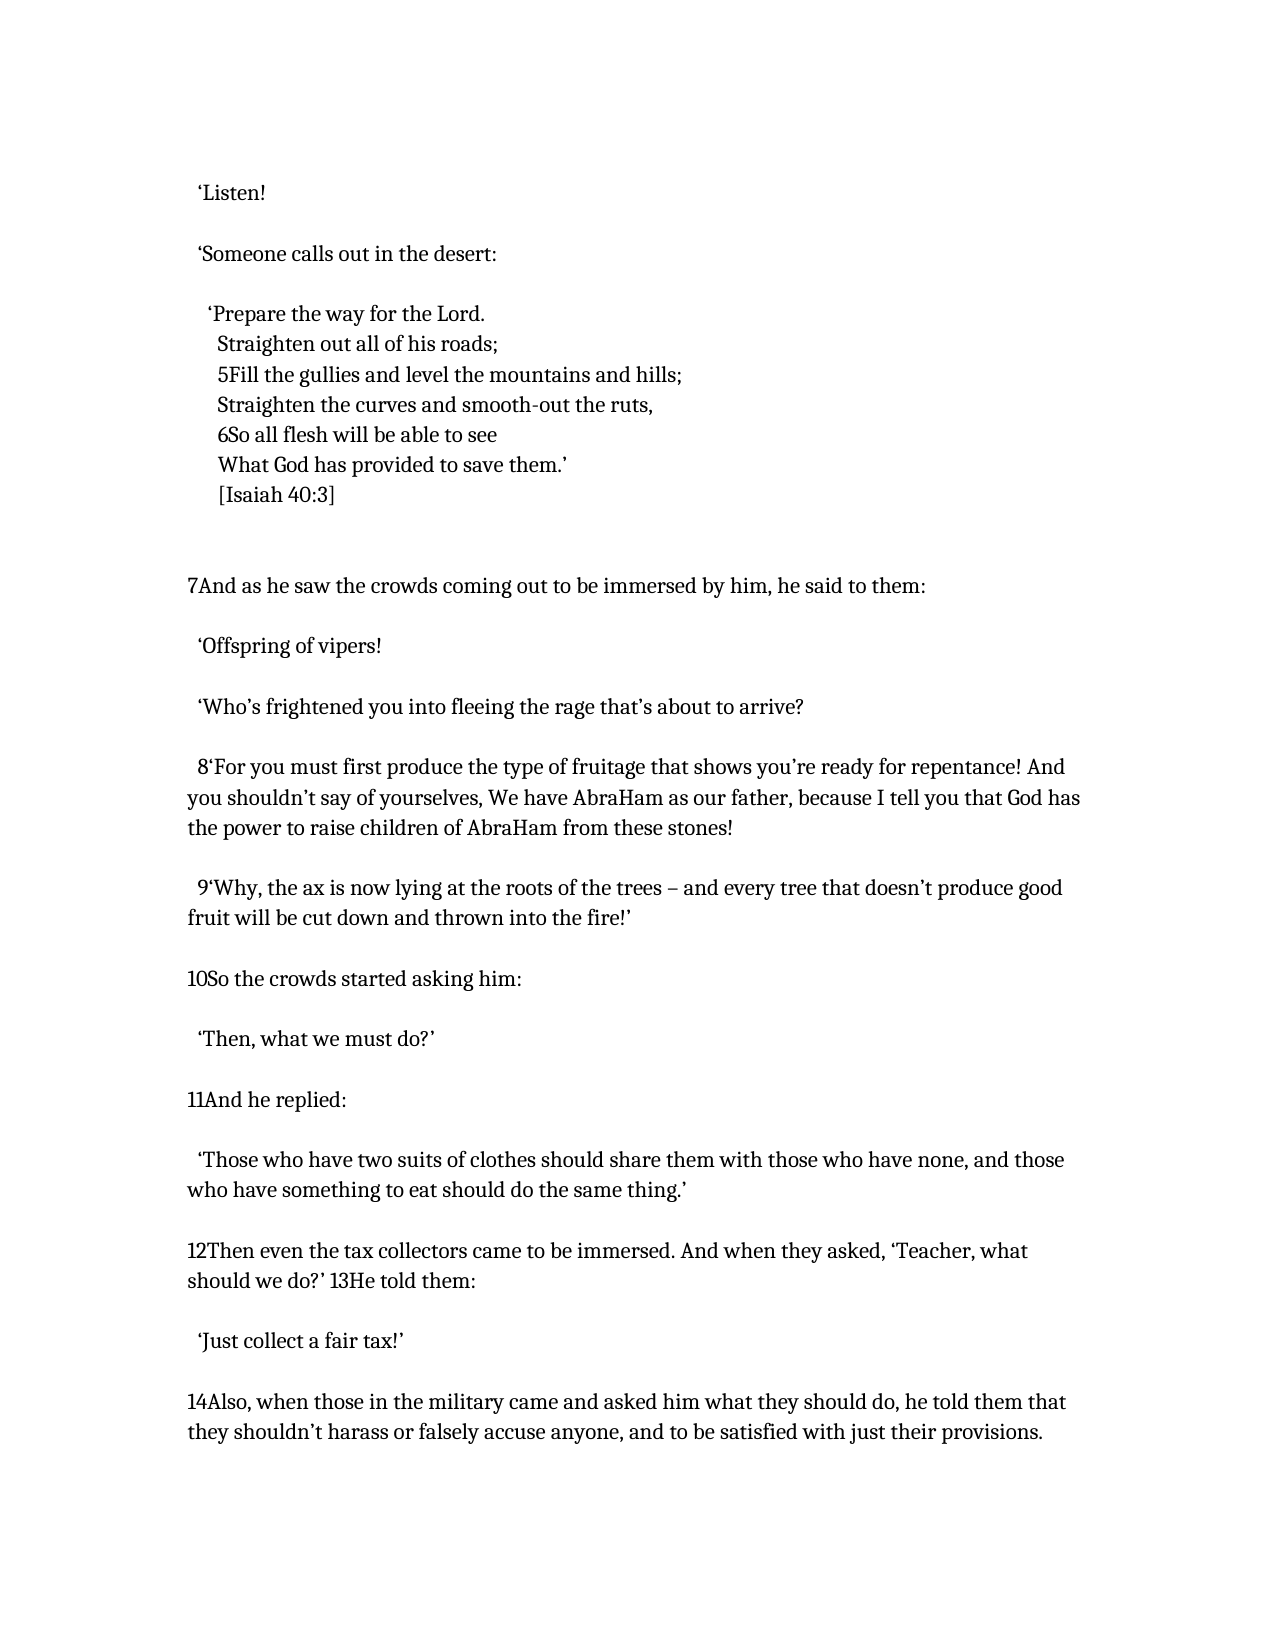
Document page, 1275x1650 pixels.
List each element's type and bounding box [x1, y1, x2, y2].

text [187, 150, 1087, 1475]
